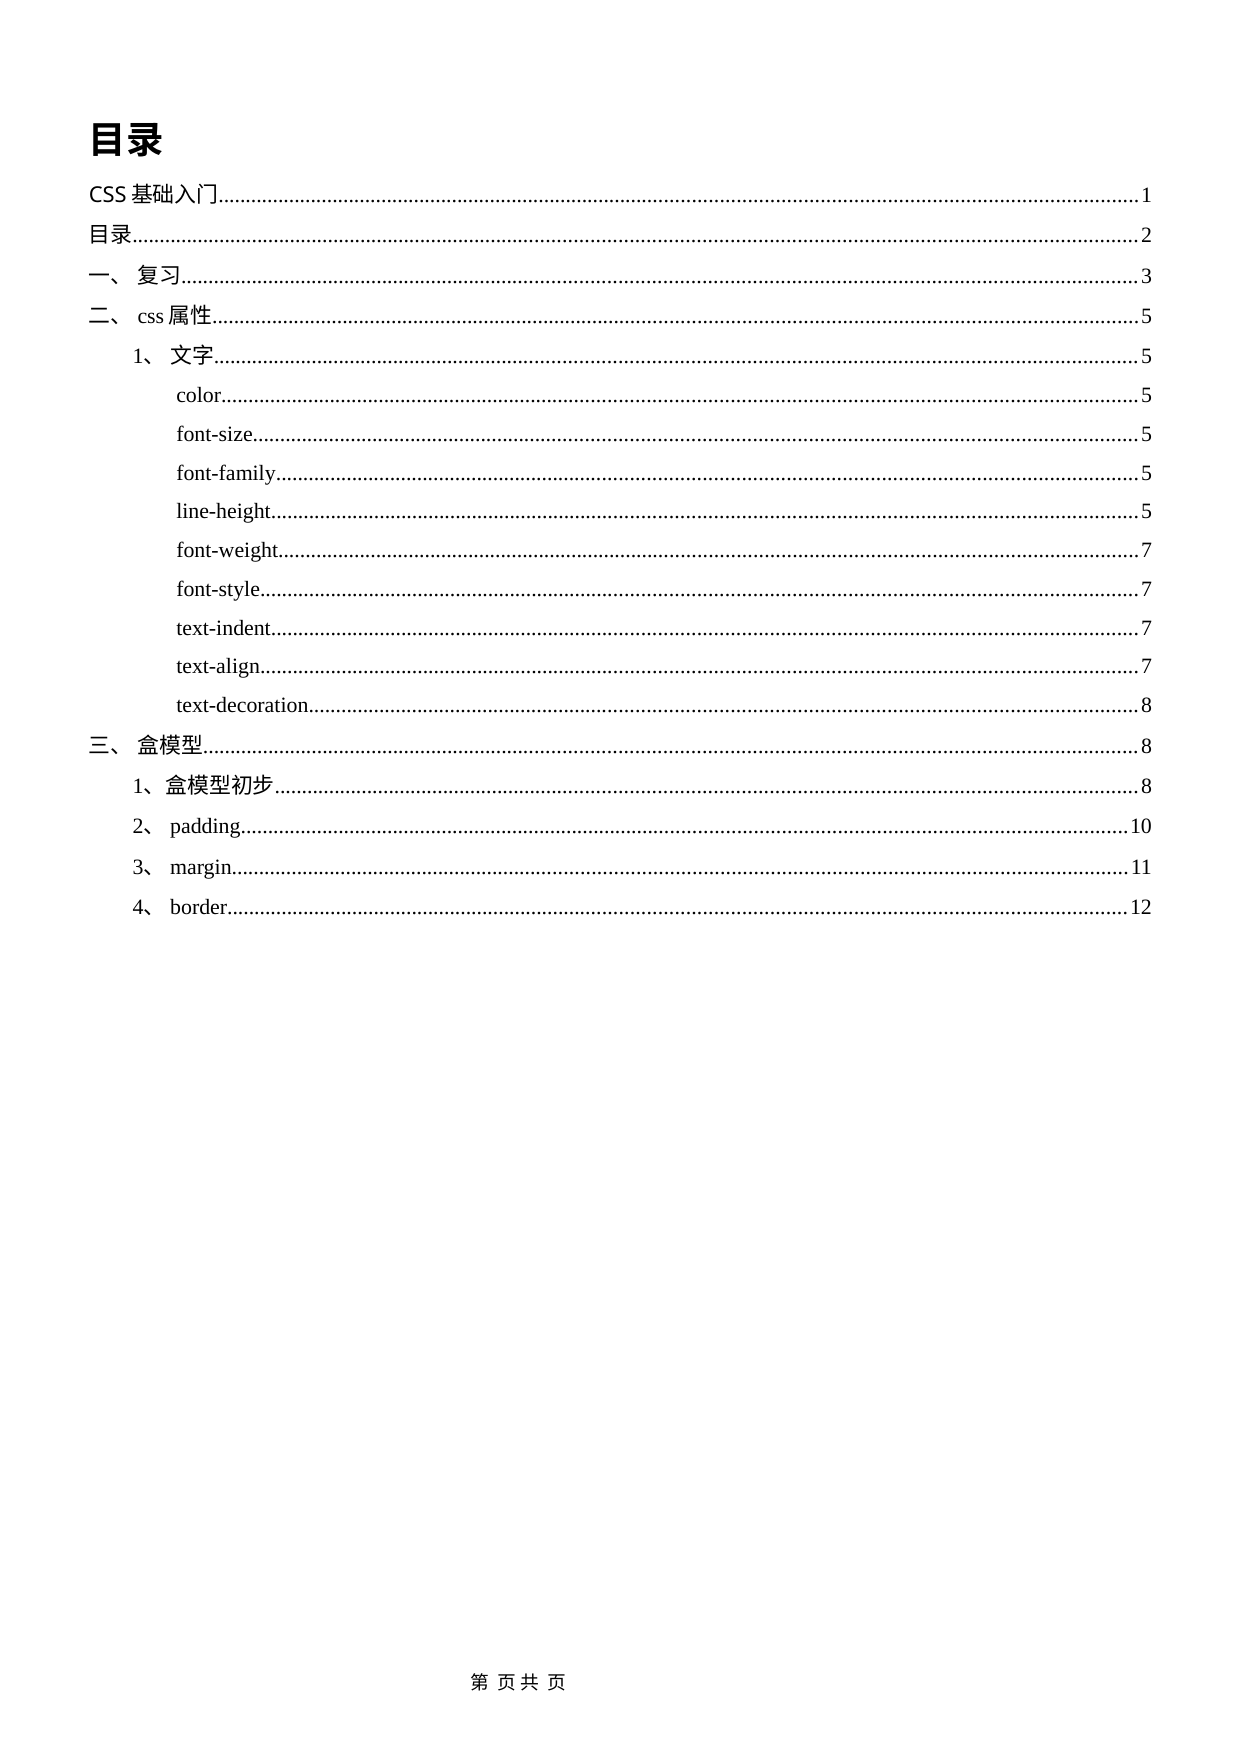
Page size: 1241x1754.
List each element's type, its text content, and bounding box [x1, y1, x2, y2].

text font-family 5 [176, 456, 1152, 488]
text 三、 盒模型 8 [88, 727, 1152, 760]
text 目录 2 [88, 217, 1152, 249]
text 2、 padding 10 [132, 808, 1152, 841]
text 4、 border 12 [132, 889, 1152, 921]
text font-size 5 [176, 417, 1152, 450]
text 1、盒模型初步 8 [132, 768, 1152, 800]
text text-indent 7 [176, 611, 1152, 643]
text 3、 margin 11 [132, 848, 1152, 881]
text color 5 [176, 378, 1152, 411]
subtitle 目录 [88, 105, 1152, 170]
text font-style 7 [176, 572, 1152, 605]
text 一、 复习 3 [88, 257, 1152, 290]
text 二、 css属性 5 [88, 298, 1152, 330]
text font-weight 7 [176, 533, 1152, 566]
text 1、 文字 5 [132, 338, 1152, 371]
text line-height 5 [176, 495, 1152, 527]
text text-decoration 8 [176, 688, 1152, 721]
text CSS基础入门 1 [88, 176, 1152, 209]
text text-align 7 [176, 650, 1152, 682]
